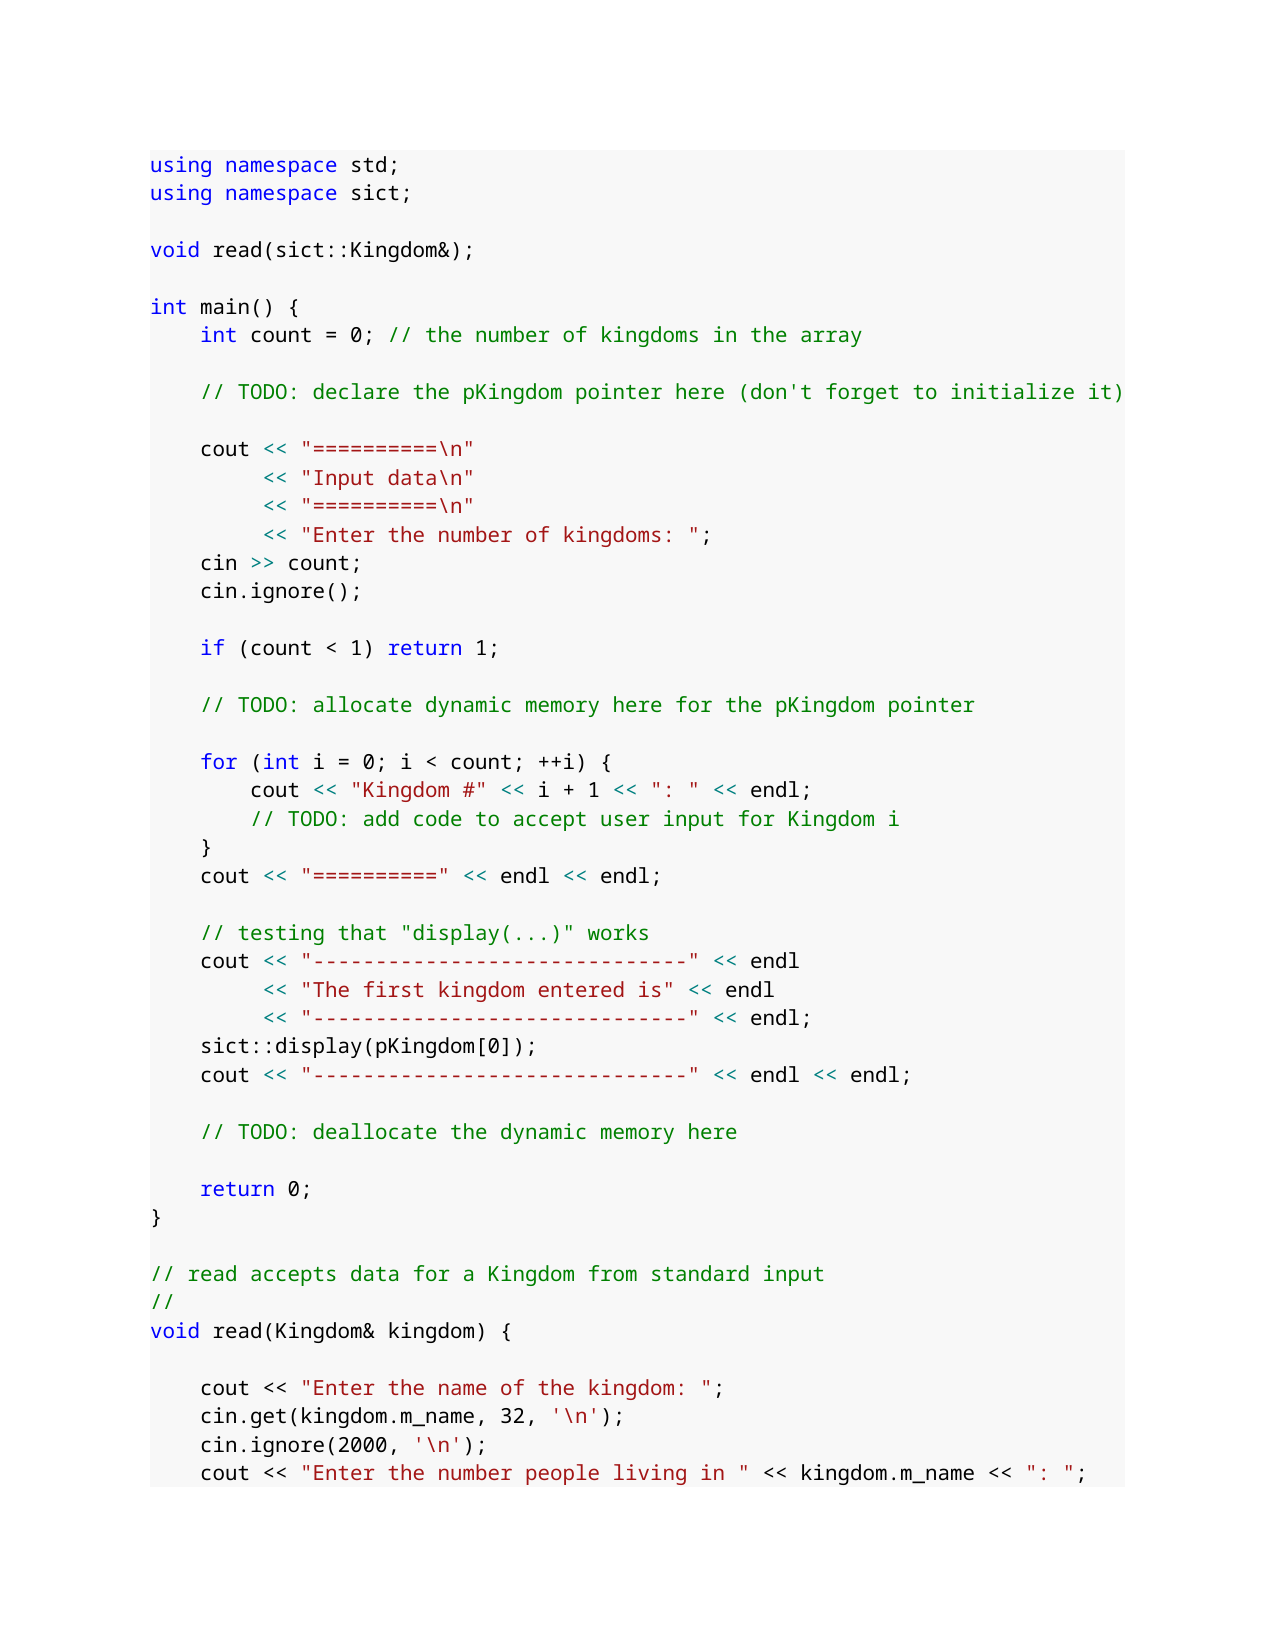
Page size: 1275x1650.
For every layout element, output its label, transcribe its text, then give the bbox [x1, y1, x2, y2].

text cout << "------------------------------" << endl << endl; [150, 1060, 1125, 1088]
text int count = 0; // the number of kingdoms in the array [150, 321, 1125, 349]
text cout << "==========" << endl << endl; [150, 861, 1125, 889]
text } [150, 832, 1125, 861]
text cout << "==========\n" [150, 434, 1125, 463]
text // TODO: declare the pKingdom pointer here (don't forget to initialize it) [150, 377, 1125, 406]
text << "The first kingdom entered is" << endl [150, 975, 1125, 1003]
text using namespace std; [150, 150, 1125, 178]
text void read(Kingdom& kingdom) { [150, 1316, 1125, 1344]
text << "------------------------------" << endl; [150, 1003, 1125, 1032]
text cin >> count; [150, 548, 1125, 577]
text // read accepts data for a Kingdom from standard input [150, 1259, 1125, 1287]
text using namespace sict; [150, 178, 1125, 207]
text cout << "Enter the name of the kingdom: "; [150, 1373, 1125, 1401]
text cin.ignore(); [150, 577, 1125, 605]
text // testing that "display(...)" works [150, 918, 1125, 946]
text cout << "Kingdom #" << i + 1 << ": " << endl; [150, 776, 1125, 804]
text // TODO: allocate dynamic memory here for the pKingdom pointer [150, 690, 1125, 719]
text int main() { [150, 292, 1125, 321]
text << "==========\n" [150, 491, 1125, 520]
text // TODO: deallocate the dynamic memory here [150, 1117, 1125, 1145]
text void read(sict::Kingdom&); [150, 235, 1125, 264]
text } [150, 1202, 1125, 1231]
text cin.ignore(2000, '\n'); [150, 1430, 1125, 1458]
text cout << "------------------------------" << endl [150, 946, 1125, 975]
text sict::display(pKingdom[0]); [150, 1032, 1125, 1060]
text // [150, 1287, 1125, 1316]
text if (count < 1) return 1; [150, 633, 1125, 662]
text return 0; [150, 1174, 1125, 1202]
text << "Enter the number of kingdoms: "; [150, 520, 1125, 548]
text << "Input data\n" [150, 463, 1125, 491]
text cout << "Enter the number people living in " << kingdom.m_name << ": "; [150, 1458, 1125, 1487]
text cin.get(kingdom.m_name, 32, '\n'); [150, 1401, 1125, 1430]
text for (int i = 0; i < count; ++i) { [150, 747, 1125, 776]
text // TODO: add code to accept user input for Kingdom i [150, 804, 1125, 832]
